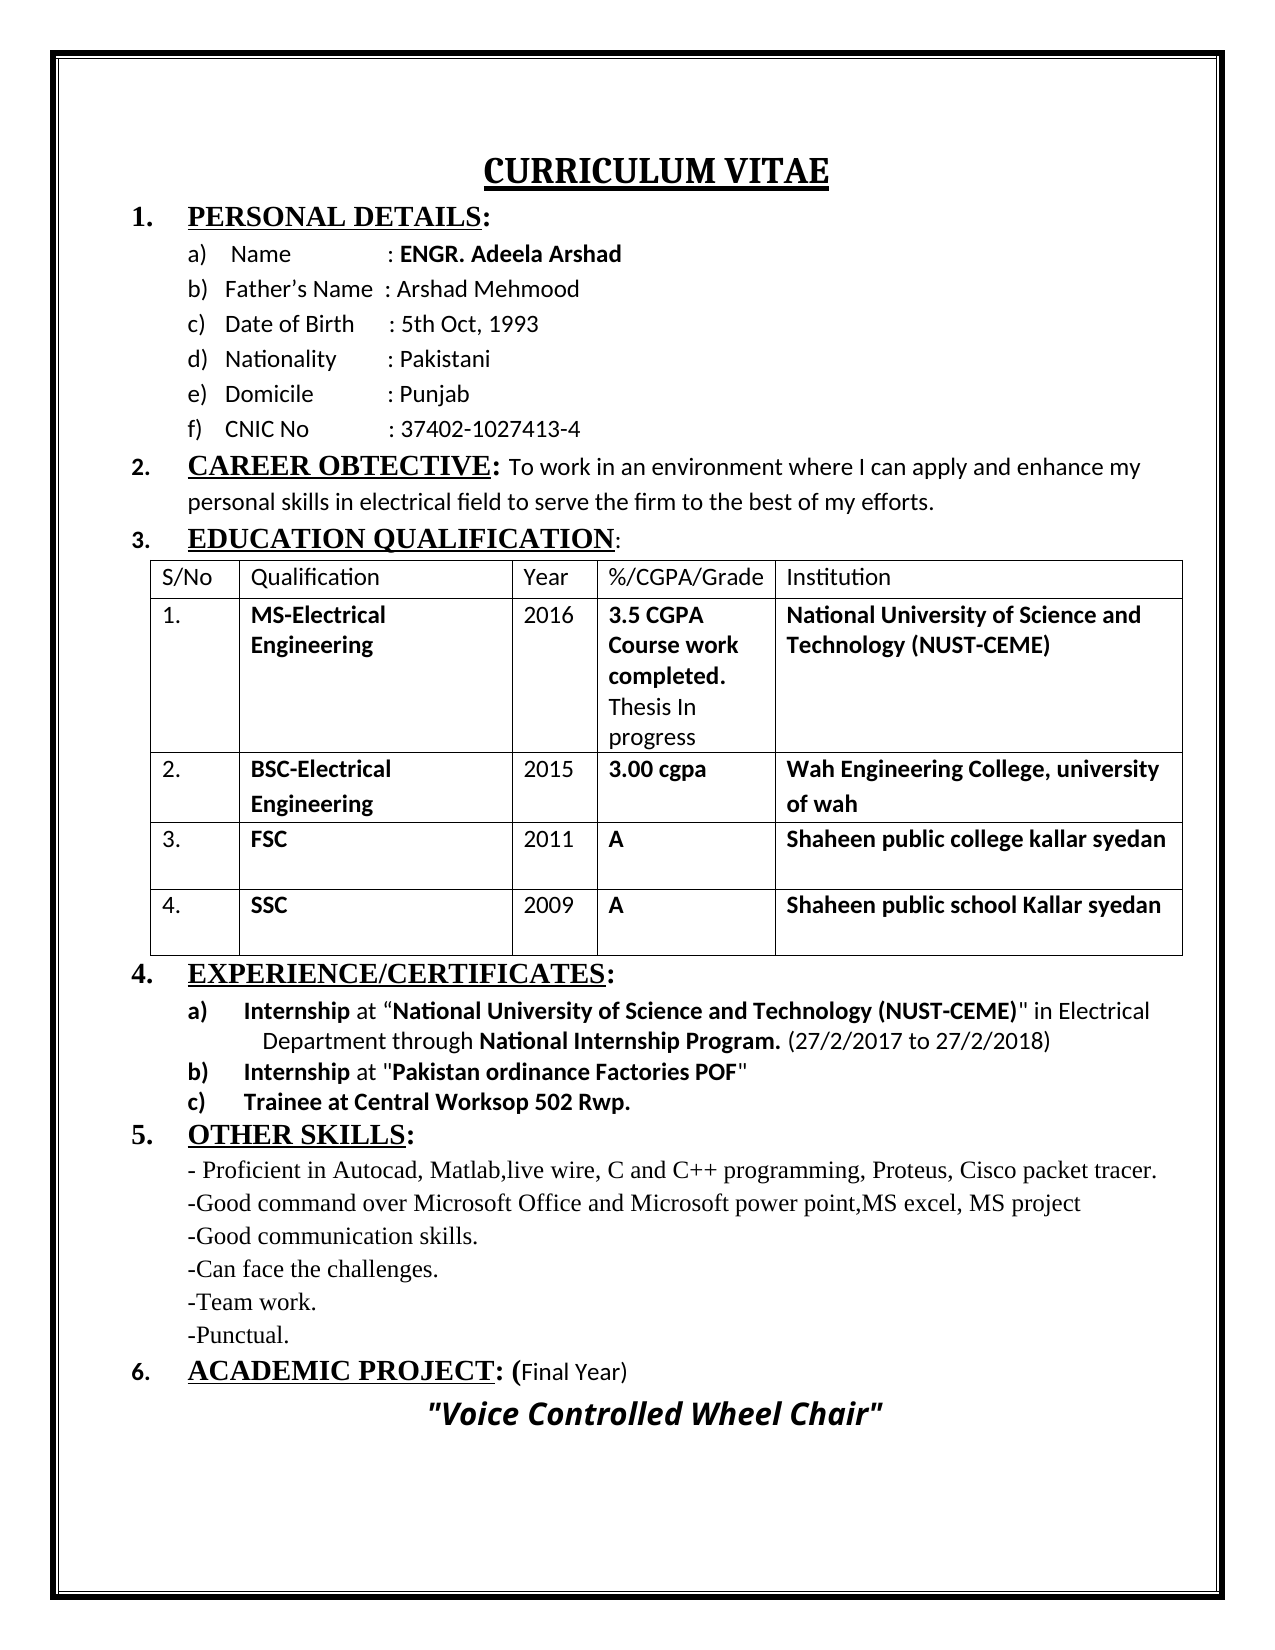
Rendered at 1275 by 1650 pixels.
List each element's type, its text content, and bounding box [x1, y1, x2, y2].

table_cell Wah Engineering College, university of wah [776, 753, 1182, 822]
table_cell 2016 [513, 599, 597, 752]
table_header Institution [776, 561, 1182, 598]
table_cell National University of Science and Technology (NUST-CEME) [776, 599, 1182, 752]
table_cell 4. [151, 890, 239, 955]
list Internship at "Pakistan ordinance Factories POF" [187, 1056, 1162, 1086]
table_cell A [598, 890, 775, 955]
table_cell Shaheen public college kallar syedan [776, 823, 1182, 889]
text "Voice Controlled Wheel Chair" [150, 1392, 1162, 1435]
table_cell Shaheen public school Kallar syedan [776, 890, 1182, 955]
list Nationality : Pakistani [187, 343, 1162, 374]
table_cell FSC [240, 823, 512, 889]
text CURRICULUM VITAE [150, 150, 1162, 193]
list ACADEMIC PROJECT: (Final Year) [131, 1353, 1162, 1387]
table_cell 3.00 cgpa [598, 753, 775, 822]
list CNIC No : 37402-1027413-4 [187, 413, 1162, 444]
list OTHER SKILLS: [131, 1117, 1162, 1150]
list - Proficient in Autocad, Matlab,live wire, C and C++ programming, Proteus, Cisco packet tracer. -Good command over Microsoft Office and Microsoft power point,MS excel, MS project -Good communication skills. -Can face the challenges. -Team work. -Punctual. [187, 1155, 1162, 1349]
list Internship at “National University of Science and Technology (NUST-CEME)" in Electrical Department through National Internship Program. (27/2/2017 to 27/2/2018) [187, 995, 1162, 1056]
list Father’s Name : Arshad Mehmood [187, 273, 1162, 304]
table_cell 3.5 CGPA Course work completed. Thesis In progress [598, 599, 775, 752]
table_header %/CGPA/Grade [598, 561, 775, 598]
table_cell 1. [151, 599, 239, 752]
table_cell SSC [240, 890, 512, 955]
list PERSONAL DETAILS: [131, 199, 1162, 233]
list EXPERIENCE/CERTIFICATES: [131, 956, 1162, 990]
list Domicile : Punjab [187, 378, 1162, 409]
table_cell 2015 [513, 753, 597, 822]
table_cell BSC-Electrical Engineering [240, 753, 512, 822]
table_cell 2. [151, 753, 239, 822]
table_cell MS-Electrical Engineering [240, 599, 512, 752]
list EDUCATION QUALIFICATION: [131, 521, 1191, 555]
table_header Qualification [240, 561, 512, 598]
list Trainee at Central Worksop 502 Rwp. [187, 1086, 1162, 1117]
table_header Year [513, 561, 597, 598]
table_cell 3. [151, 823, 239, 889]
list CAREER OBTECTIVE: To work in an environment where I can apply and enhance my personal skills in electrical field to serve the firm to the best of my efforts. [131, 448, 1191, 517]
list Name : ENGR. Adeela Arshad [187, 238, 1162, 269]
table_cell 2009 [513, 890, 597, 955]
table_cell 2011 [513, 823, 597, 889]
table_cell A [598, 823, 775, 889]
list Date of Birth : 5th Oct, 1993 [187, 308, 1162, 339]
table_header S/No [151, 561, 239, 598]
